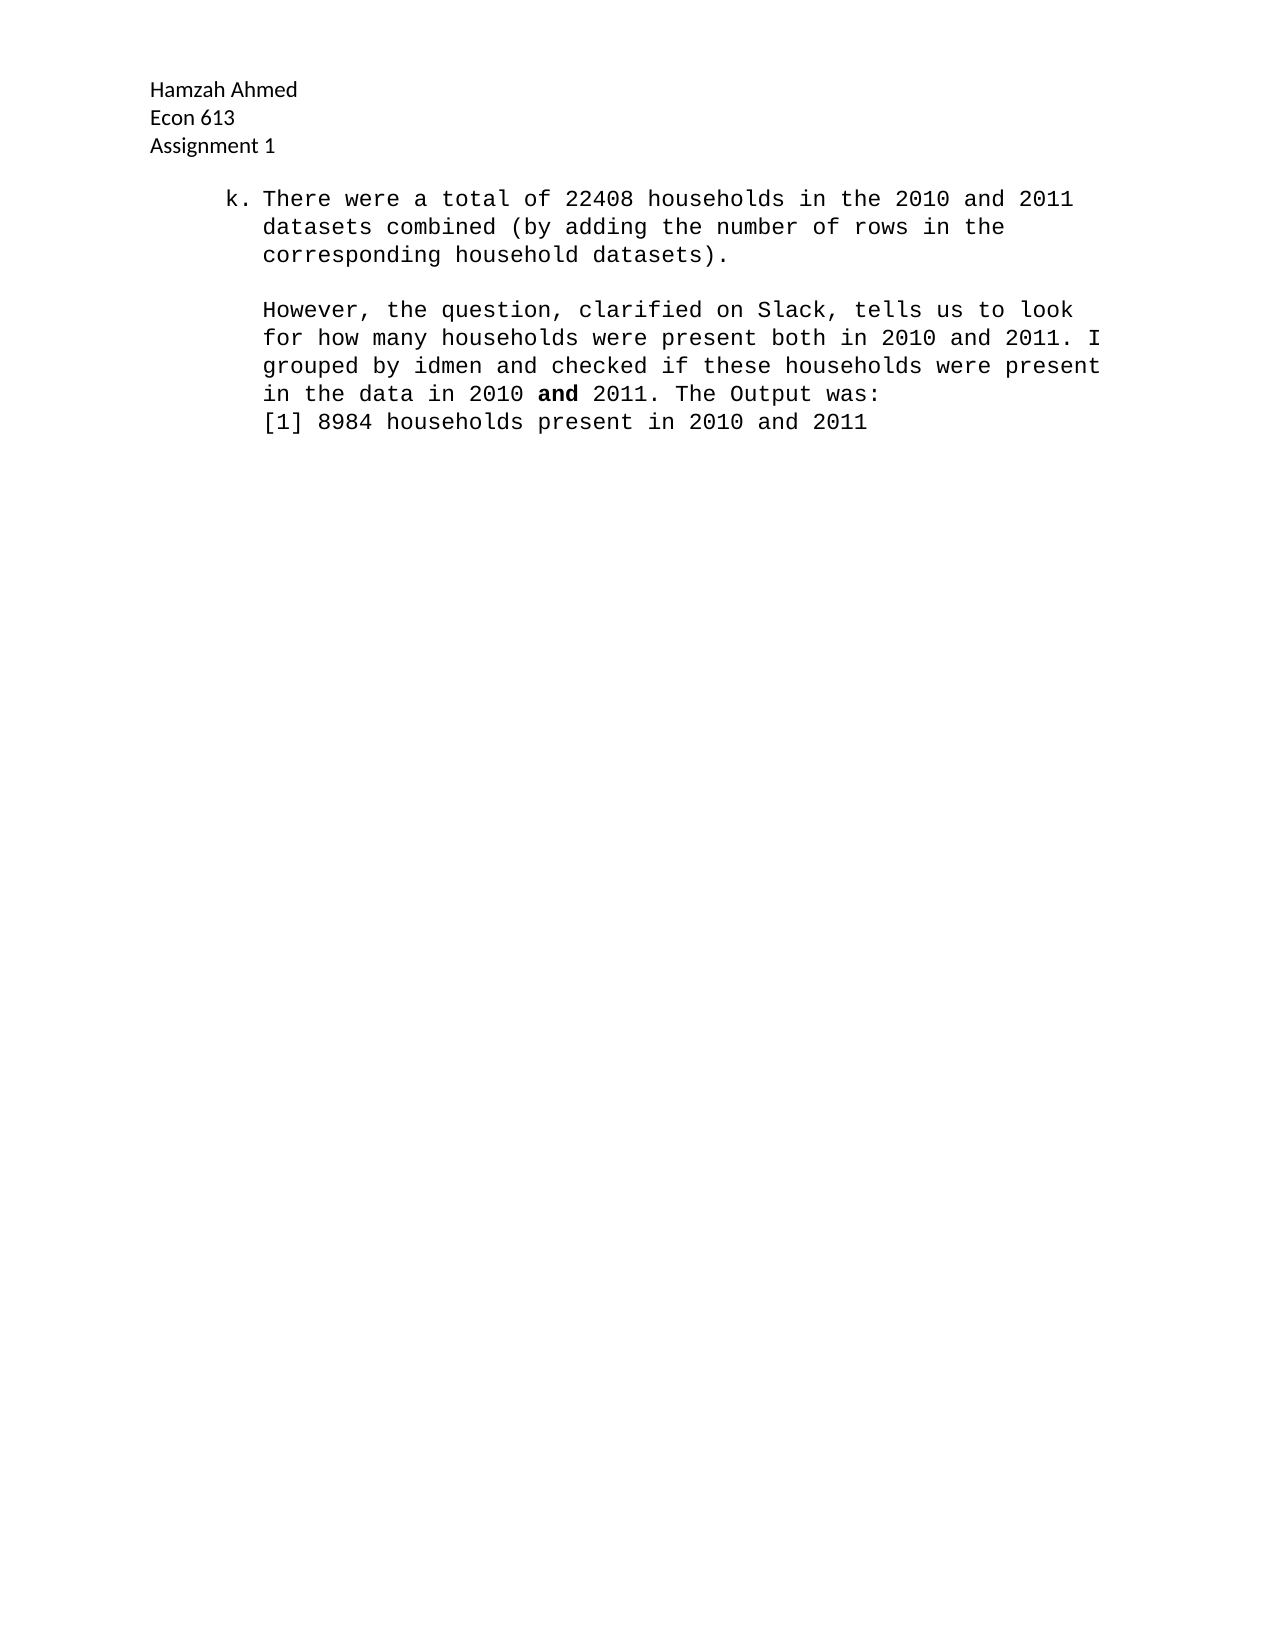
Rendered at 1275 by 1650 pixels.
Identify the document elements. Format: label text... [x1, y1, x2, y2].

list There were a total of 22408 households in the 2010 and 2011 datasets combined (by adding the number of rows in the corresponding household datasets). However, the question, clarified on Slack, tells us to look for how many households were present both in 2010 and 2011. I grouped by idmen and checked if these households were present in the data in 2010 and 2011. The Output was: [1] 8984 households present in 2010 and 2011 [225, 187, 1125, 467]
